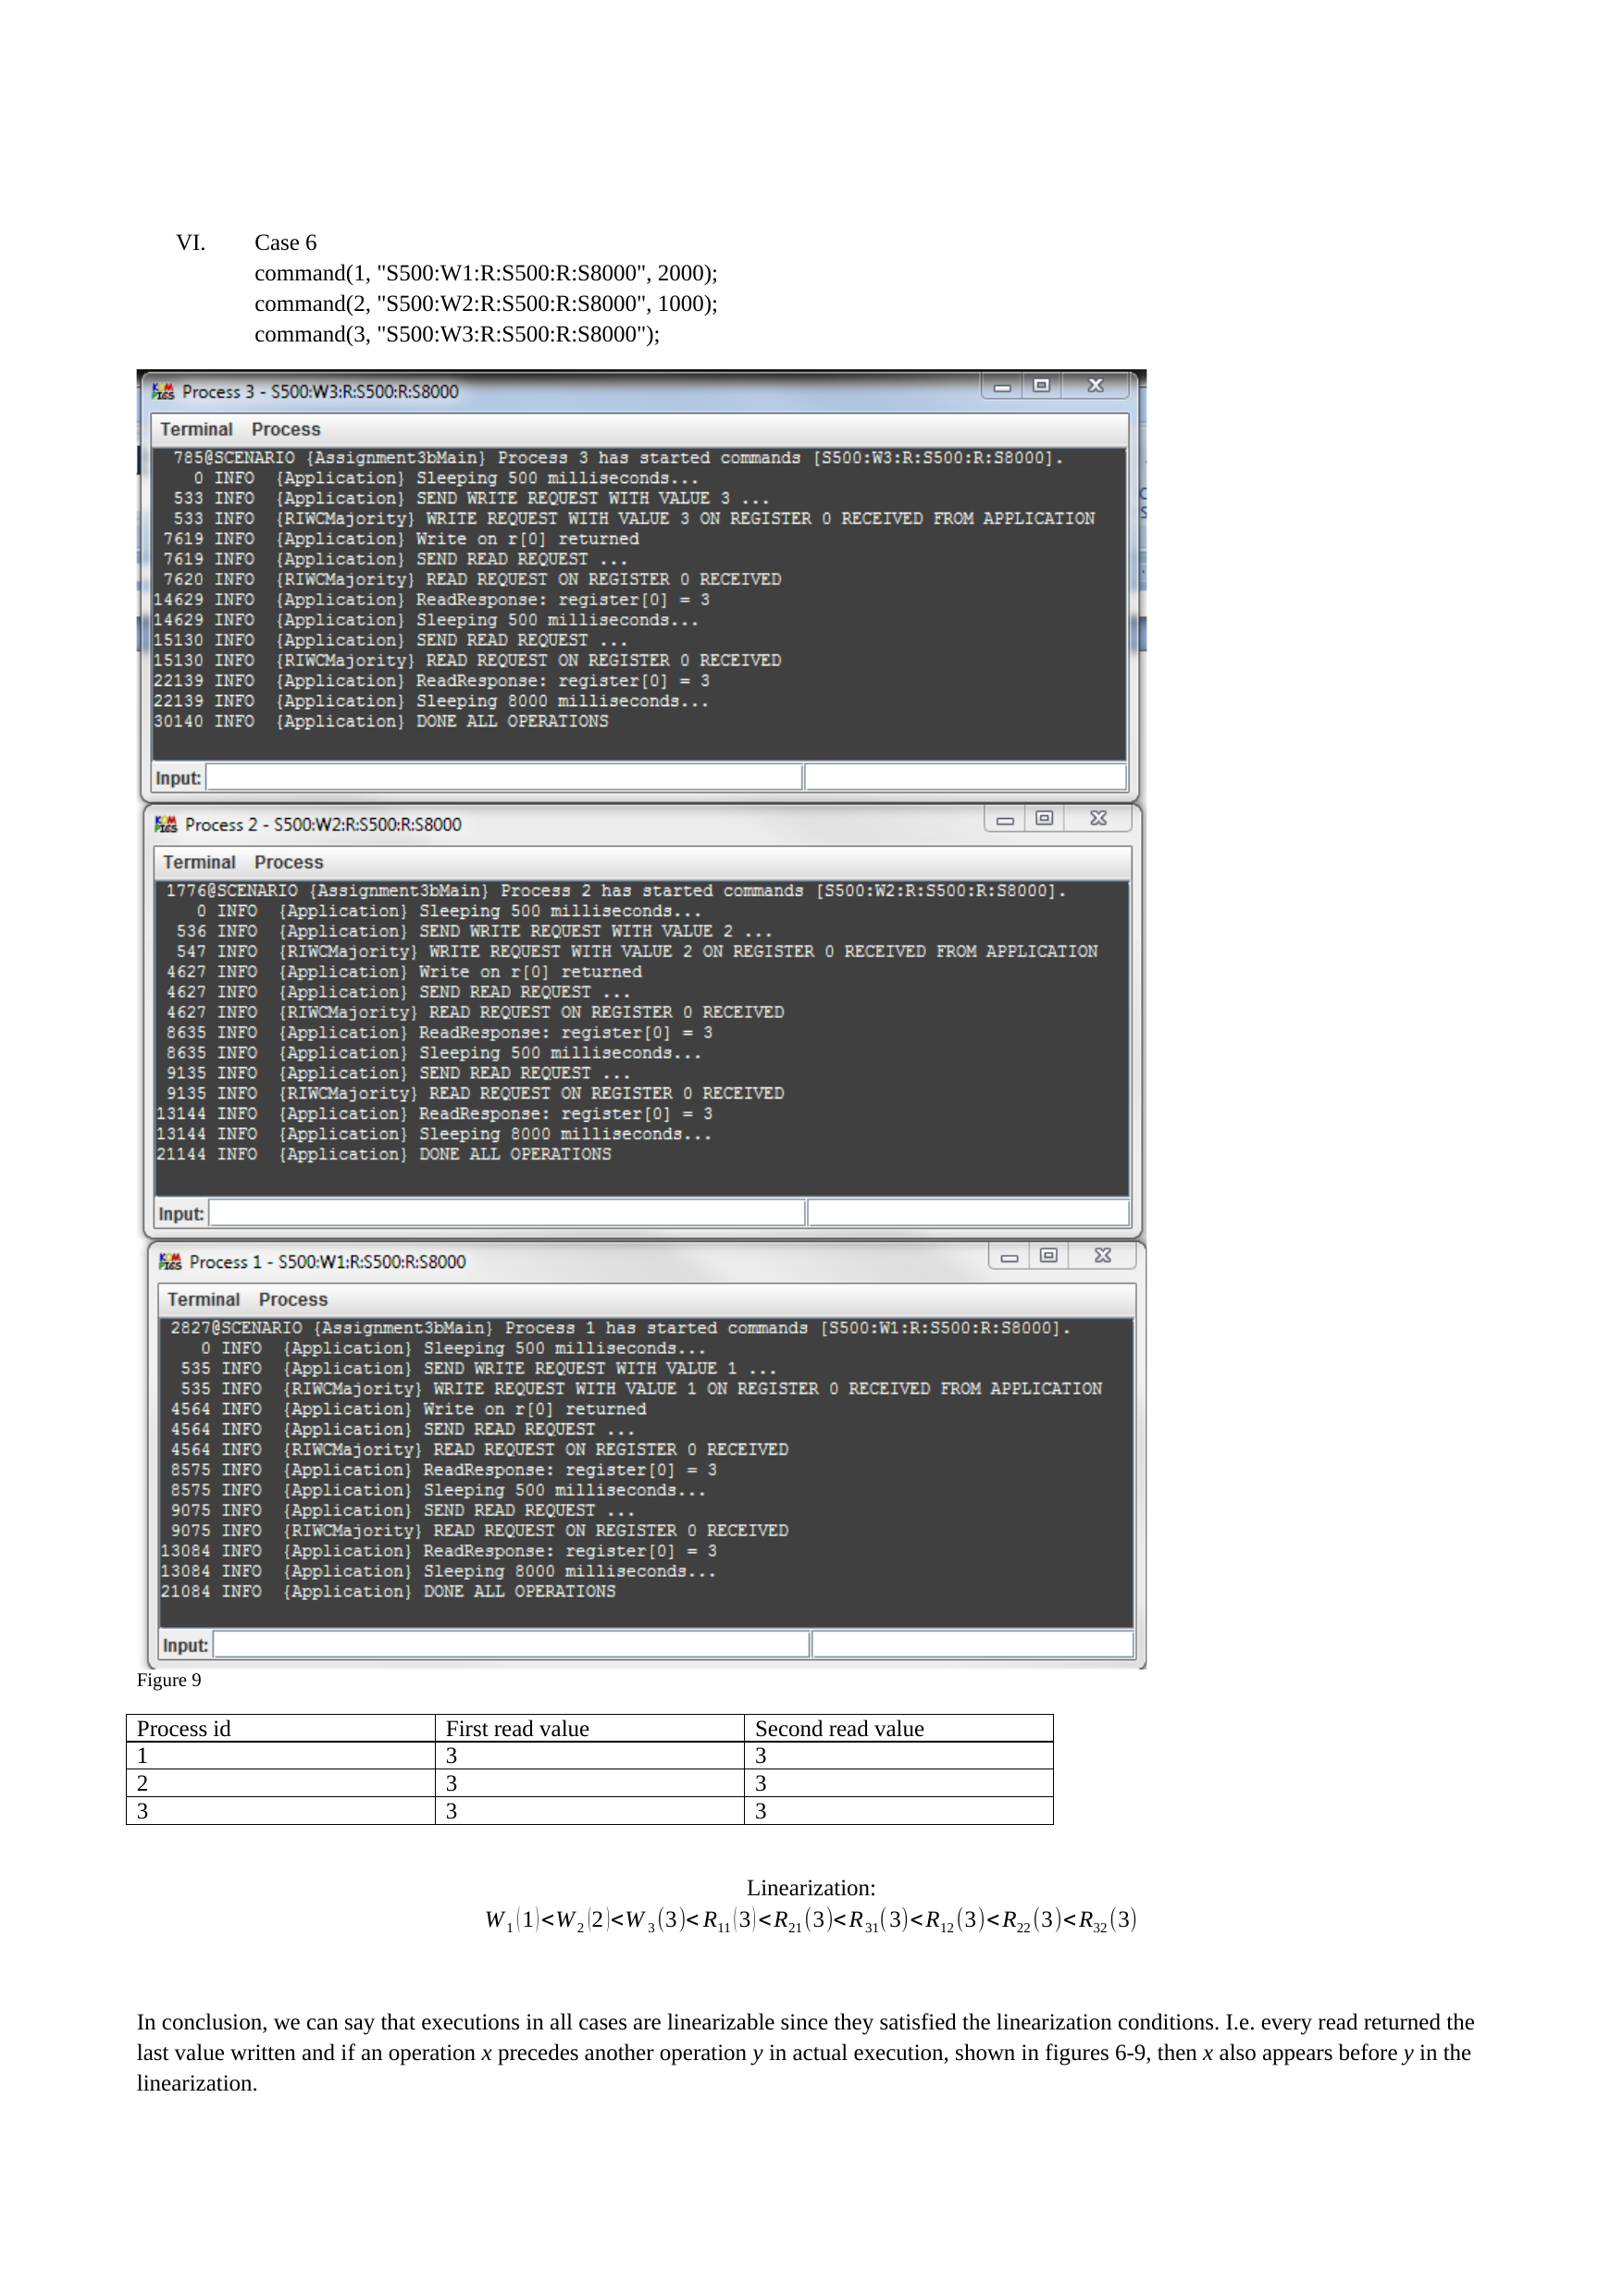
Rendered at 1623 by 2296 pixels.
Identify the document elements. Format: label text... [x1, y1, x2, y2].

list Case 6 [206, 229, 1486, 254]
list command(3, "S500:W3:R:S500:R:S8000"); [254, 320, 1486, 346]
text In conclusion, we can say that executions in all cases are linearizable since they satisfied the linearization conditions. I.e. every read returned the last value written and if an operation x precedes another operation y in actual execution, shown in figures 6-9, then x also appears before y in the linearization. [137, 2008, 1486, 2096]
table_header First read value [436, 1715, 744, 1741]
text Linearization: [137, 1875, 1486, 1935]
table_cell 3 [745, 1769, 1053, 1796]
table_cell 3 [745, 1743, 1053, 1769]
table_cell 3 [127, 1797, 435, 1824]
picture [136, 369, 1147, 1669]
text Figure 9 [137, 1669, 1486, 1691]
table_cell 3 [436, 1797, 744, 1824]
list command(1, "S500:W1:R:S500:R:S8000", 2000); [254, 259, 1486, 285]
table_header Second read value [745, 1715, 1053, 1741]
table_cell 1 [127, 1743, 435, 1769]
table_header Process id [127, 1715, 435, 1741]
table_cell 3 [745, 1797, 1053, 1824]
table_cell 2 [127, 1769, 435, 1796]
table_cell 3 [436, 1743, 744, 1769]
table_cell 3 [436, 1769, 744, 1796]
list command(2, "S500:W2:R:S500:R:S8000", 1000); [254, 290, 1486, 316]
